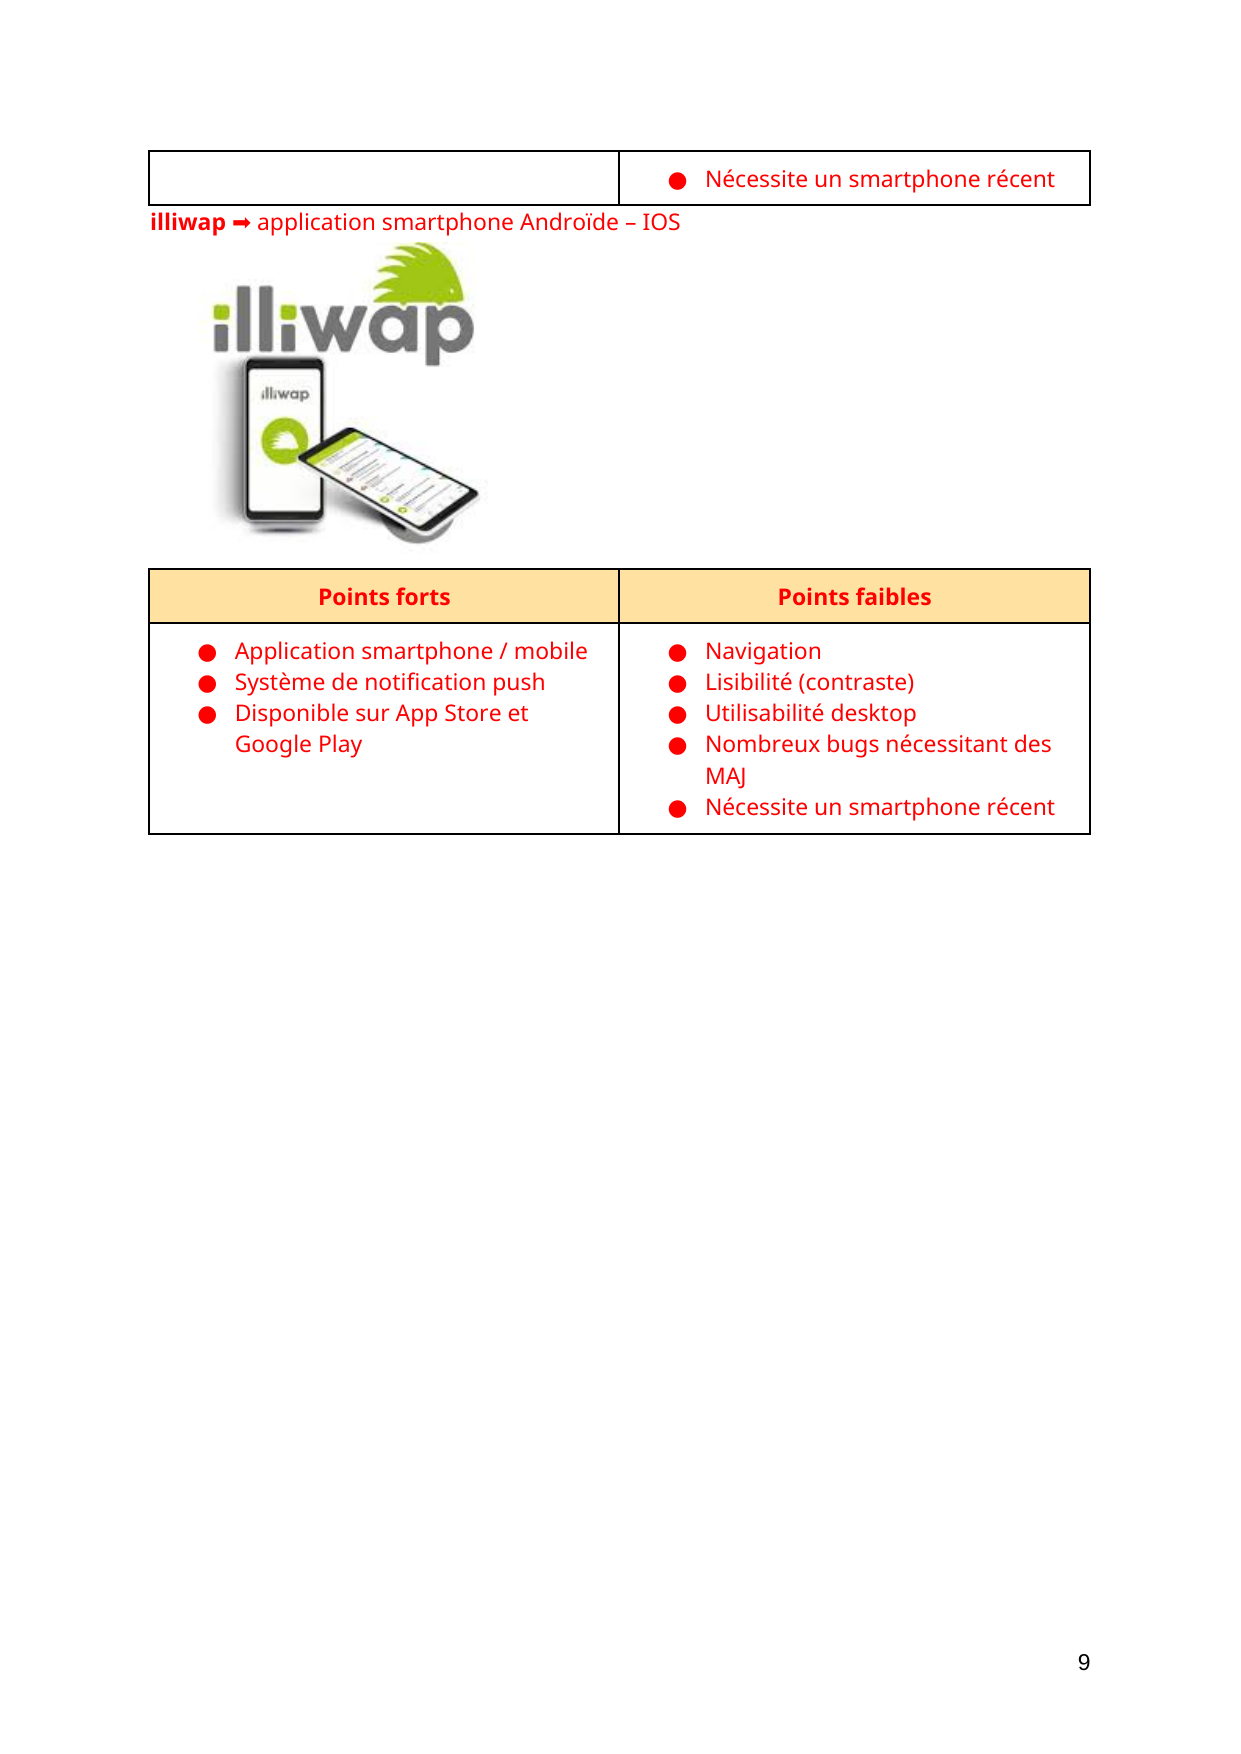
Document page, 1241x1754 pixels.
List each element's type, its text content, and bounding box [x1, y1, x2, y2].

table_cell Navigation Lisibilité (contraste) Utilisabilité desktop Nombreux bugs nécessitant des MAJ Nécessite un smartphone récent [620, 624, 1089, 832]
table_cell Application smartphone / mobile Système de notification push Disponible sur App Store et Google Play [150, 624, 618, 832]
table_header Points faibles [620, 570, 1089, 622]
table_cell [620, 152, 1089, 204]
picture [150, 242, 532, 564]
table_header Points forts [150, 570, 618, 622]
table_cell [150, 152, 618, 204]
text illiwap ➡︎ application smartphone Androïde – IOS [150, 206, 1090, 237]
